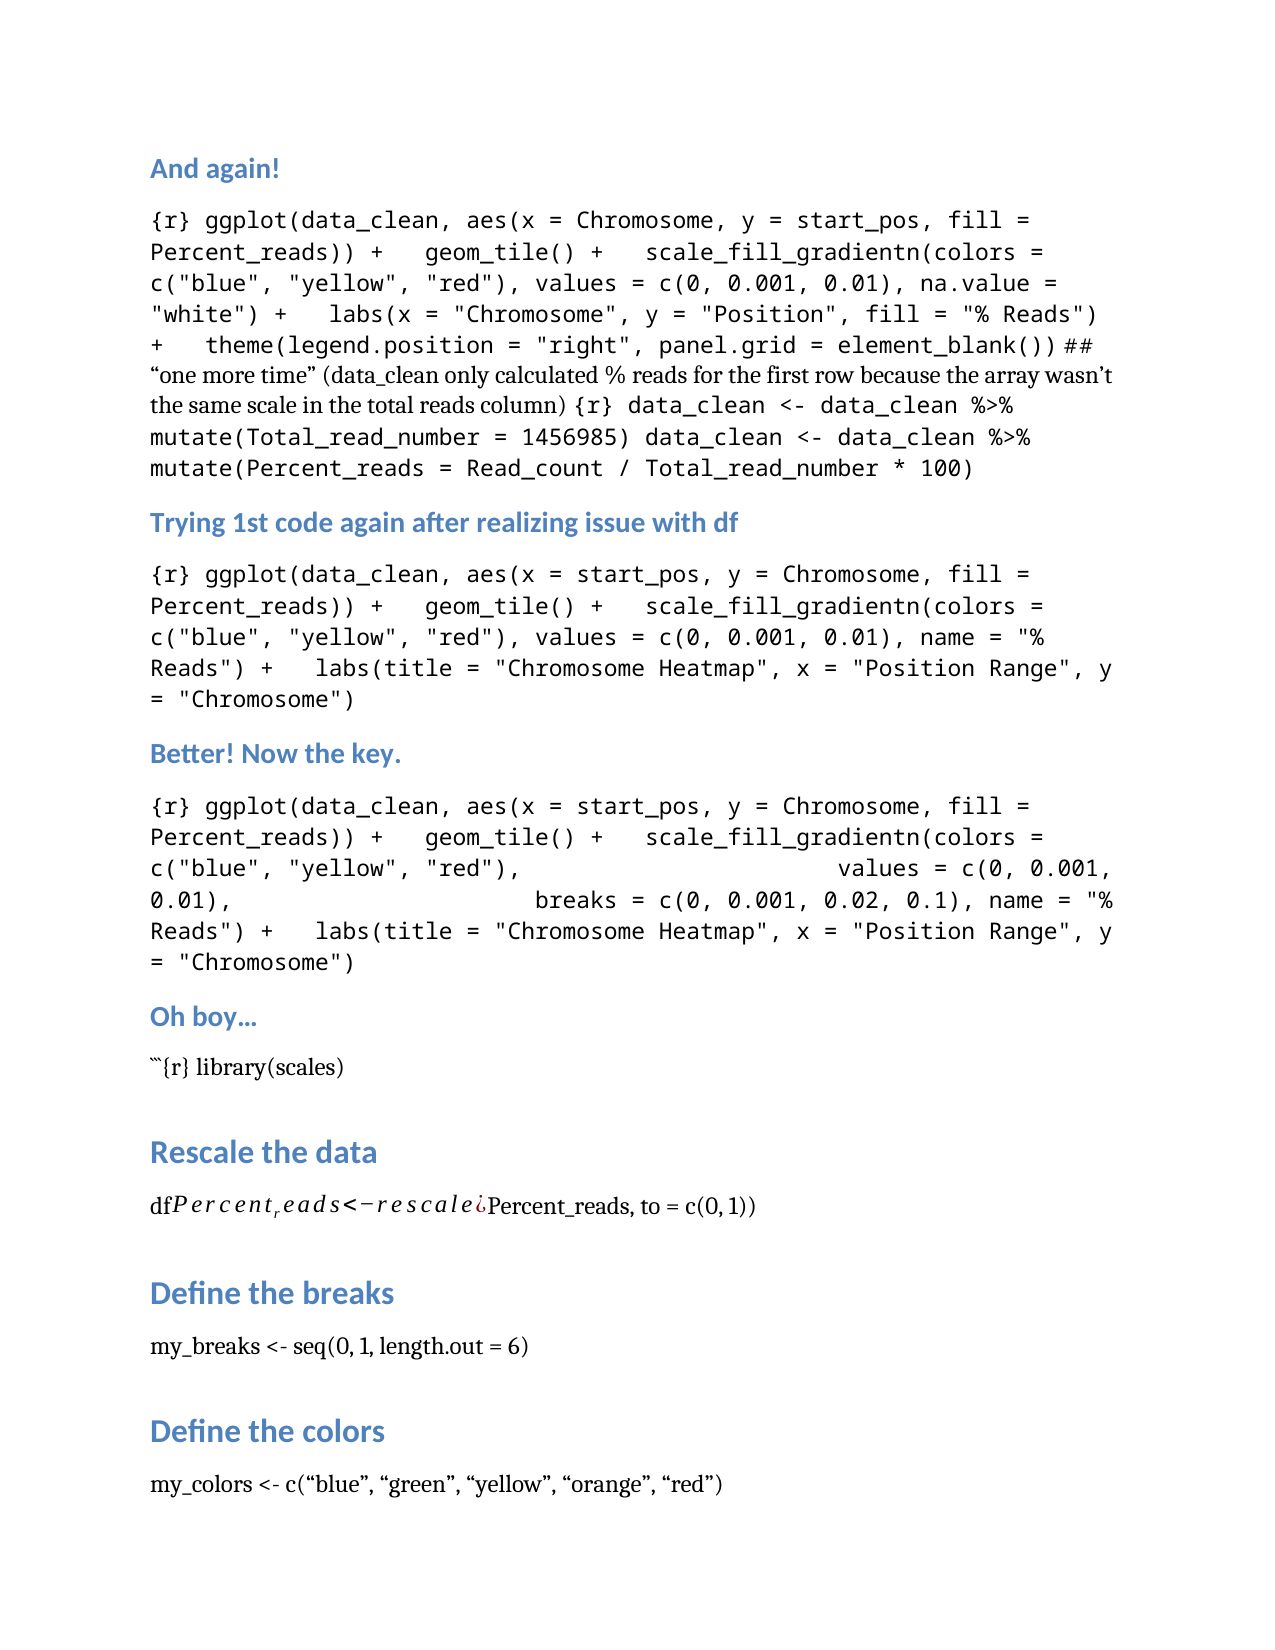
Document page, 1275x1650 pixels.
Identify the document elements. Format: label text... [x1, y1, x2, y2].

text {r} ggplot(data_clean, aes(x = start_pos, y = Chromosome, fill = Percent_reads)) + geom_tile() + scale_fill_gradientn(colors = c("blue", "yellow", "red"), values = c(0, 0.001, 0.01), breaks = c(0, 0.001, 0.02, 0.1), name = "% Reads") + labs(title = "Chromosome Heatmap", x = "Position Range", y = "Chromosome") [150, 790, 1125, 977]
text {r} ggplot(data_clean, aes(x = Chromosome, y = start_pos, fill = Percent_reads)) + geom_tile() + scale_fill_gradientn(colors = c("blue", "yellow", "red"), values = c(0, 0.001, 0.01), na.value = "white") + labs(x = "Chromosome", y = "Position", fill = "% Reads") + theme(legend.position = "right", panel.grid = element_blank()) ## “one more time” (data_clean only calculated % reads for the first row because the array wasn’t the same scale in the total reads column) {r} data_clean <- data_clean %>% mutate(Total_read_number = 1456985) data_clean <- data_clean %>% mutate(Percent_reads = Read_count / Total_read_number * 100) [150, 204, 1125, 483]
subtitle Better! Now the key. [150, 735, 1125, 771]
text dfPercent_reads, to = c(0, 1)) [150, 1191, 1125, 1222]
subtitle Trying 1st code again after realizing issue with df [150, 504, 1125, 539]
subtitle And again! [150, 150, 1125, 186]
subtitle Define the colors [150, 1410, 1125, 1451]
text {r} ggplot(data_clean, aes(x = start_pos, y = Chromosome, fill = Percent_reads)) + geom_tile() + scale_fill_gradientn(colors = c("blue", "yellow", "red"), values = c(0, 0.001, 0.01), name = "% Reads") + labs(title = "Chromosome Heatmap", x = "Position Range", y = "Chromosome") [150, 558, 1125, 714]
subtitle Define the breaks [150, 1272, 1125, 1313]
subtitle Oh boy… [150, 998, 1125, 1034]
text my_breaks <- seq(0, 1, length.out = 6) [150, 1332, 1125, 1360]
subtitle Rescale the data [150, 1131, 1125, 1172]
text ```{r} library(scales) [150, 1052, 1125, 1081]
text my_colors <- c(“blue”, “green”, “yellow”, “orange”, “red”) [150, 1470, 1125, 1498]
